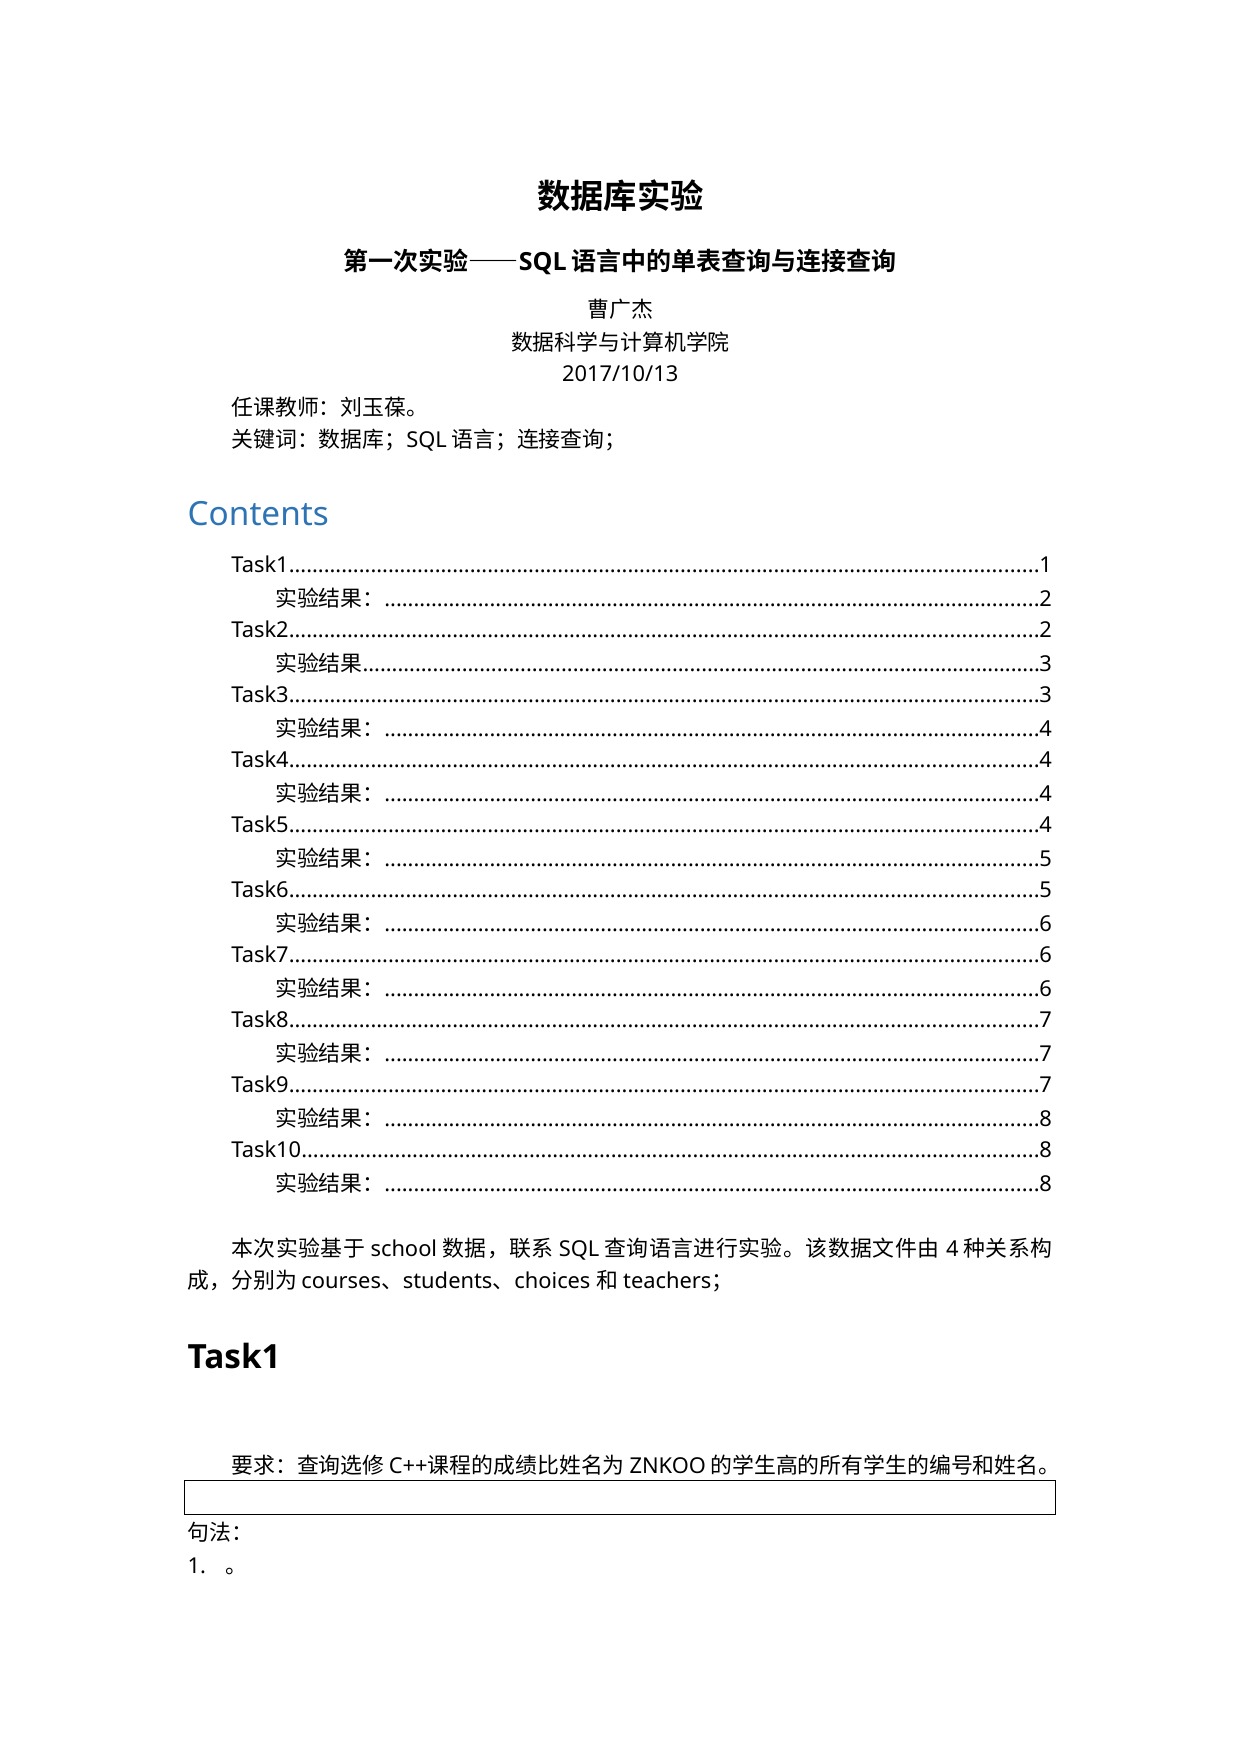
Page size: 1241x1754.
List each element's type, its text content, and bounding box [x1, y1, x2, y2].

text 句法： [187, 1515, 1053, 1547]
text 曹广杰 [187, 292, 1053, 324]
text 本次实验基于school数据，联系SQL查询语言进行实验。该数据文件由4种关系构成，分别为courses、students、choices 和 teachers； [187, 1231, 1053, 1296]
text 数据库实验 [187, 162, 1053, 227]
text 数据科学与计算机学院 [187, 324, 1053, 357]
table_header [1044, 1481, 1055, 1514]
list 。 [187, 1547, 1053, 1580]
text 2017/10/13 [187, 357, 1053, 389]
text 第一次实验——SQL语言中的单表查询与连接查询 [187, 227, 1053, 292]
subtitle Task1 [187, 1323, 1053, 1388]
text 要求：查询选修C++课程的成绩比姓名为 ZNKOO的学生高的所有学生的编号和姓名。 [187, 1448, 1053, 1480]
table_header [185, 1481, 196, 1514]
text 任课教师：刘玉葆。 [187, 389, 1053, 422]
text 关键词：数据库；SQL语言；连接查询； [187, 422, 1053, 454]
